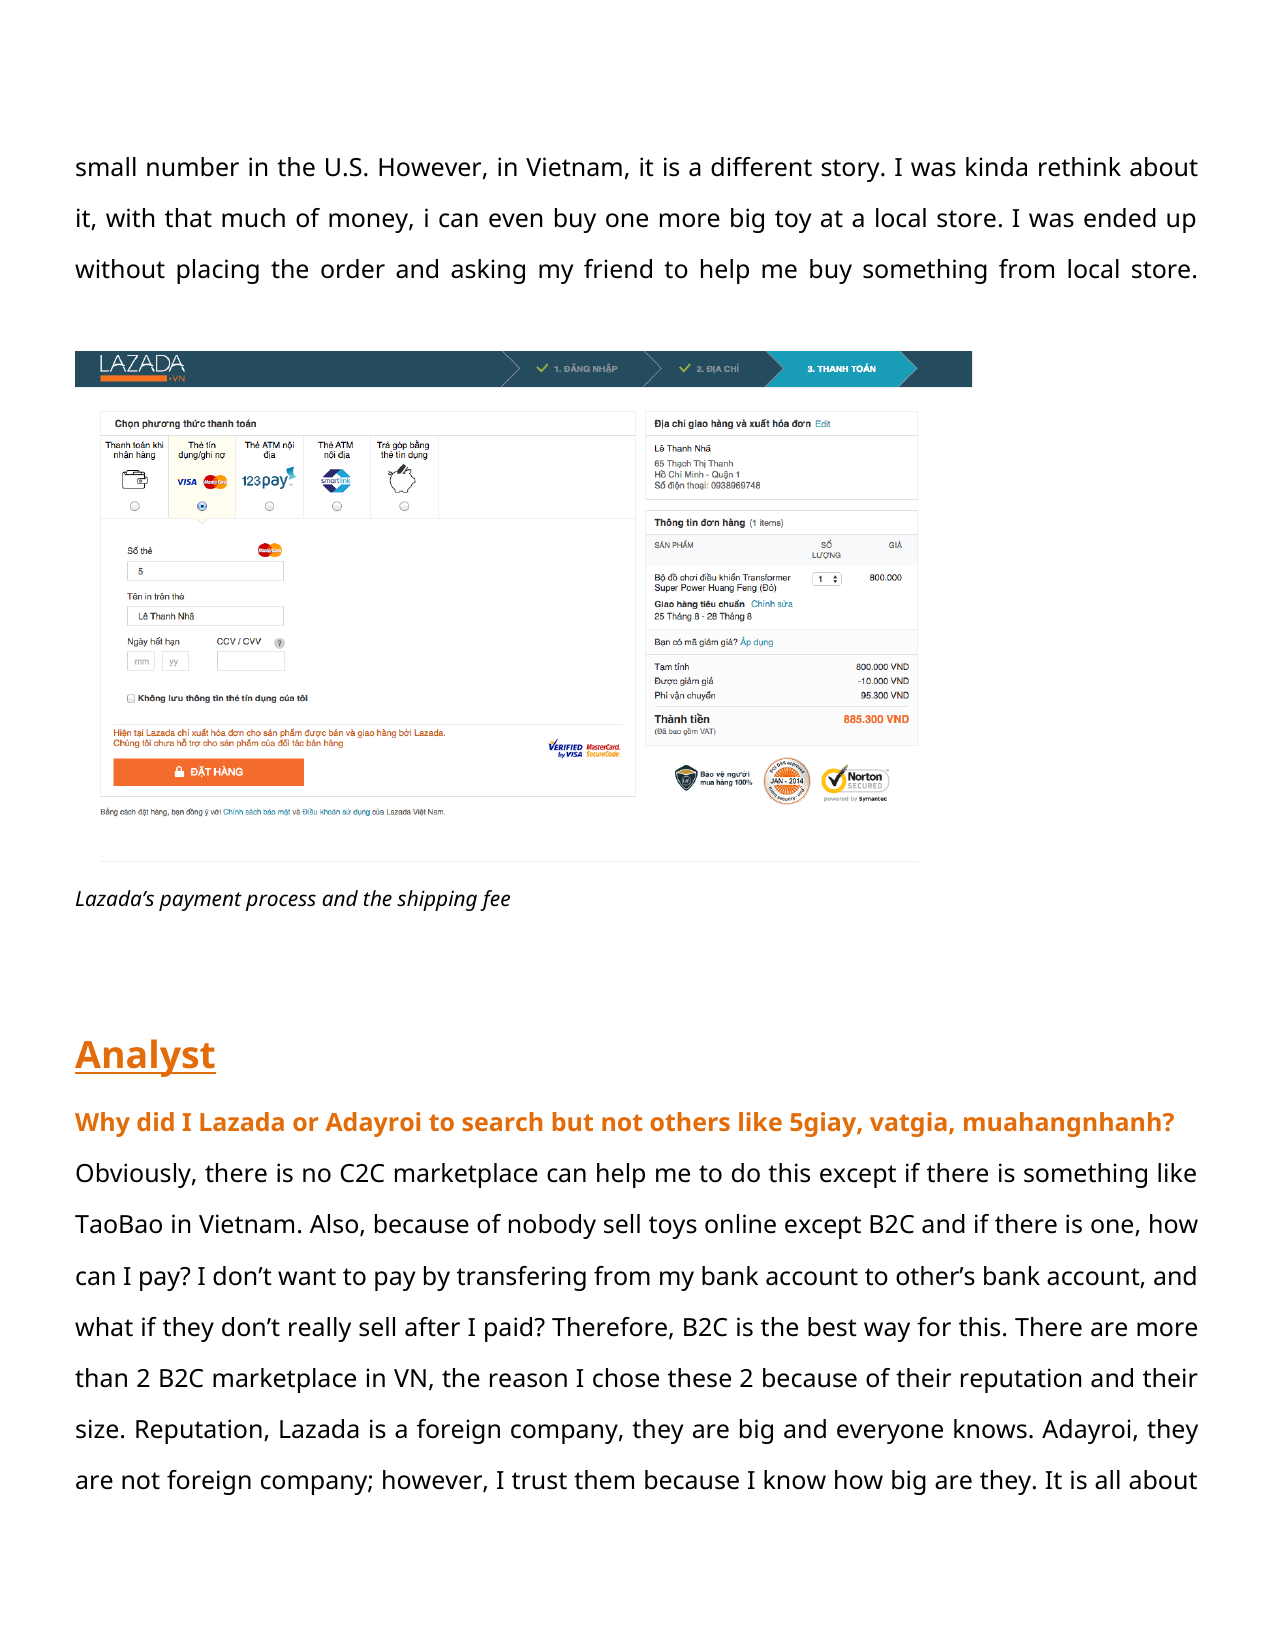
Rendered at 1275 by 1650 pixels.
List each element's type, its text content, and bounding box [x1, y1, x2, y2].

list Why did I Lazada or Adayroi to search but not others like 5giay, vatgia, muahangnhanh? [75, 1105, 1200, 1139]
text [75, 150, 1200, 912]
picture [75, 351, 973, 870]
text Analyst [75, 1028, 1200, 1079]
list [75, 1156, 1200, 1496]
